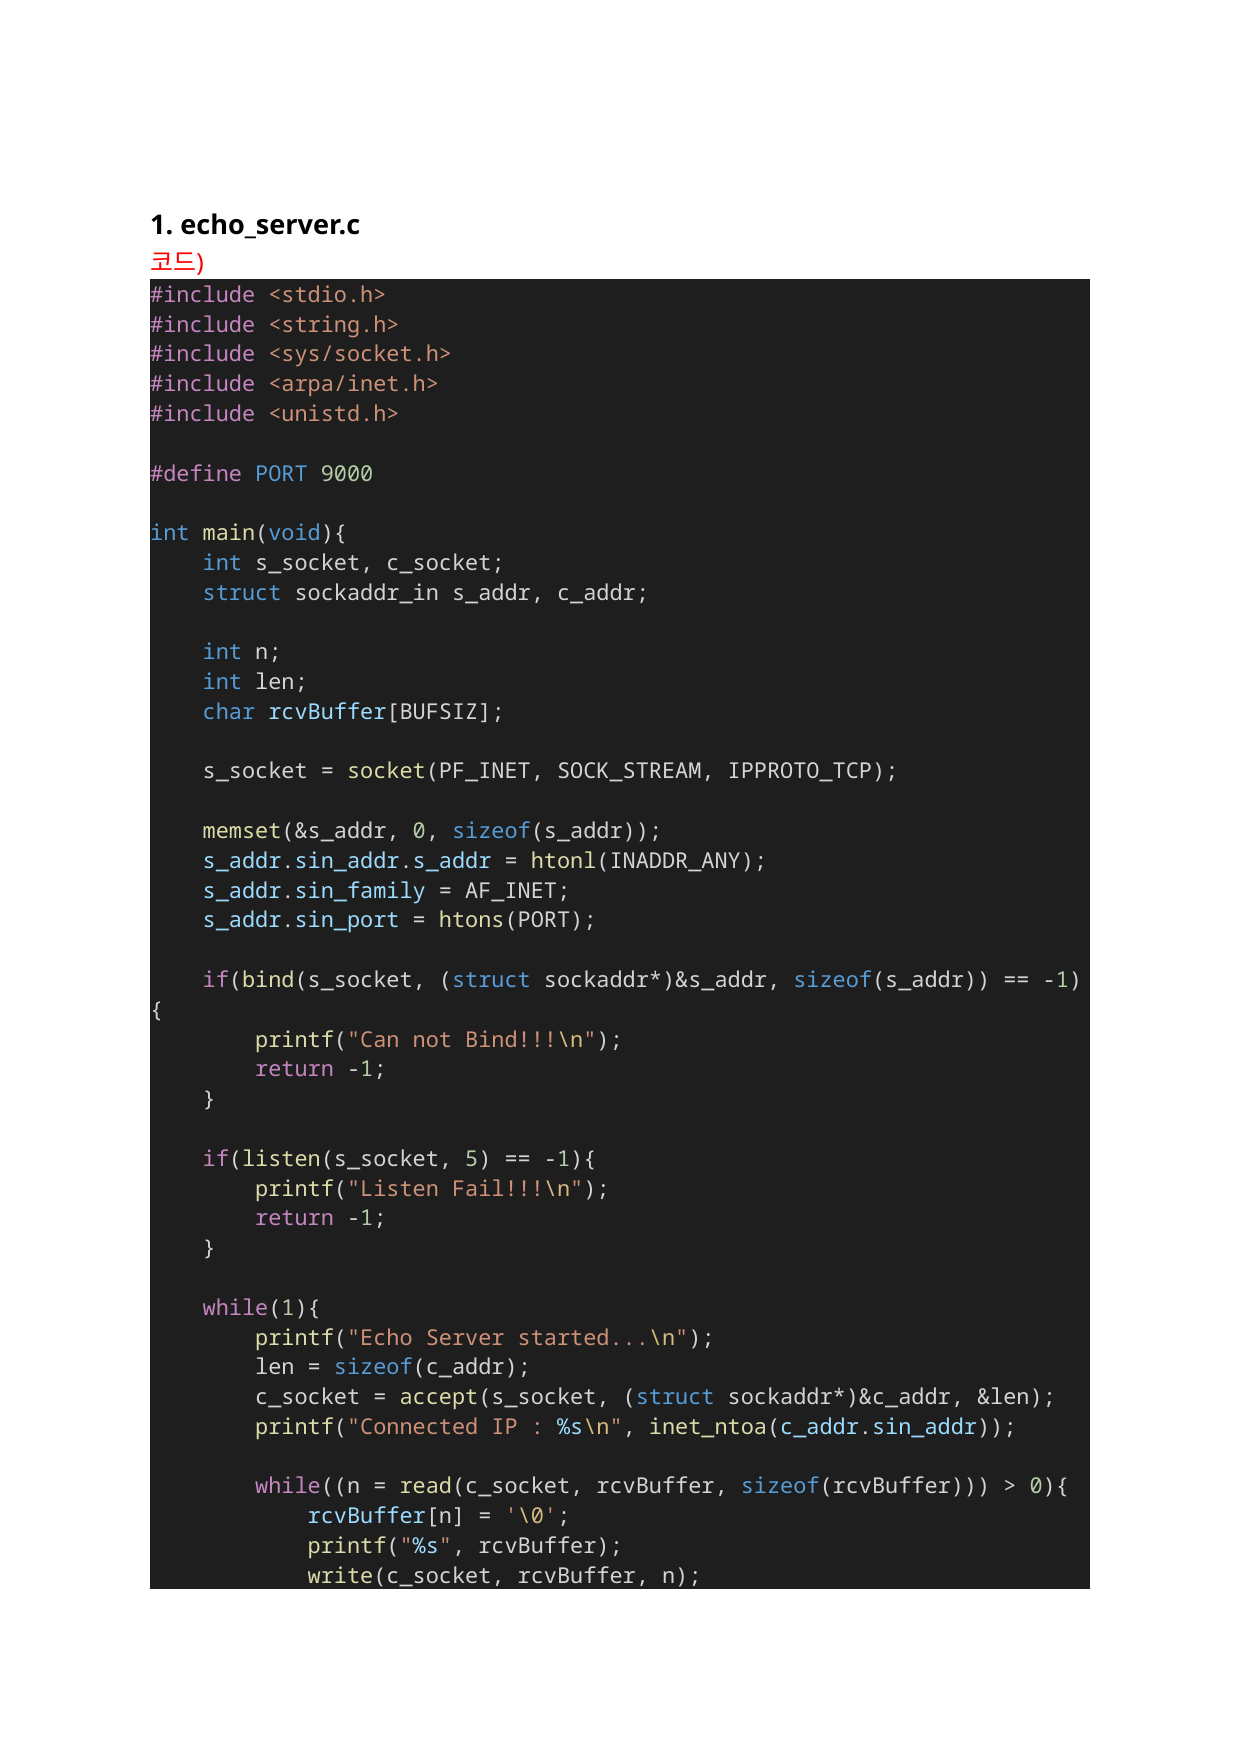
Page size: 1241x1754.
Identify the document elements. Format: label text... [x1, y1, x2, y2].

text struct sockaddr_in s_addr, c_addr; [150, 577, 1090, 606]
text while((n = read(c_socket, rcvBuffer, sizeof(rcvBuffer))) > 0){ [150, 1470, 1090, 1500]
text rcvBuffer[n] = '\0'; [150, 1500, 1090, 1530]
text s_addr.sin_addr.s_addr = htonl(INADDR_ANY); [150, 845, 1090, 874]
text int main(void){ [150, 517, 1090, 547]
text printf("Listen Fail!!!\n"); [150, 1172, 1090, 1202]
text int s_socket, c_socket; [150, 547, 1090, 577]
text if(bind(s_socket, (struct sockaddr*)&s_addr, sizeof(s_addr)) == -1){ [150, 964, 1090, 1023]
text printf("Connected IP : %s\n", inet_ntoa(c_addr.sin_addr)); [150, 1411, 1090, 1441]
text memset(&s_addr, 0, sizeof(s_addr)); [150, 815, 1090, 845]
text return -1; [150, 1202, 1090, 1232]
text write(c_socket, rcvBuffer, n); [150, 1560, 1090, 1589]
text int n; [150, 636, 1090, 666]
text printf("Echo Server started...\n"); [150, 1321, 1090, 1351]
text printf("%s", rcvBuffer); [150, 1530, 1090, 1560]
text c_socket = accept(s_socket, (struct sockaddr*)&c_addr, &len); [150, 1381, 1090, 1411]
text len = sizeof(c_addr); [150, 1351, 1090, 1381]
text s_addr.sin_port = htons(PORT); [150, 904, 1090, 934]
text return -1; [150, 1053, 1090, 1083]
text s_addr.sin_family = AF_INET; [150, 874, 1090, 904]
text #include <stdio.h> [150, 279, 1090, 308]
text } [150, 1083, 1090, 1113]
text while(1){ [150, 1292, 1090, 1321]
text printf("Can not Bind!!!\n"); [150, 1023, 1090, 1053]
text #define PORT 9000 [150, 457, 1090, 487]
text 1. echo_server.c [150, 206, 1090, 242]
text int len; [150, 666, 1090, 696]
text if(listen(s_socket, 5) == -1){ [150, 1143, 1090, 1172]
text #include <unistd.h> [150, 398, 1090, 428]
text s_socket = socket(PF_INET, SOCK_STREAM, IPPROTO_TCP); [150, 755, 1090, 785]
text char rcvBuffer[BUFSIZ]; [150, 696, 1090, 726]
text 코드) [150, 242, 1090, 279]
text #include <arpa/inet.h> [150, 368, 1090, 398]
text } [150, 1232, 1090, 1262]
text #include <sys/socket.h> [150, 338, 1090, 368]
text #include <string.h> [150, 308, 1090, 338]
